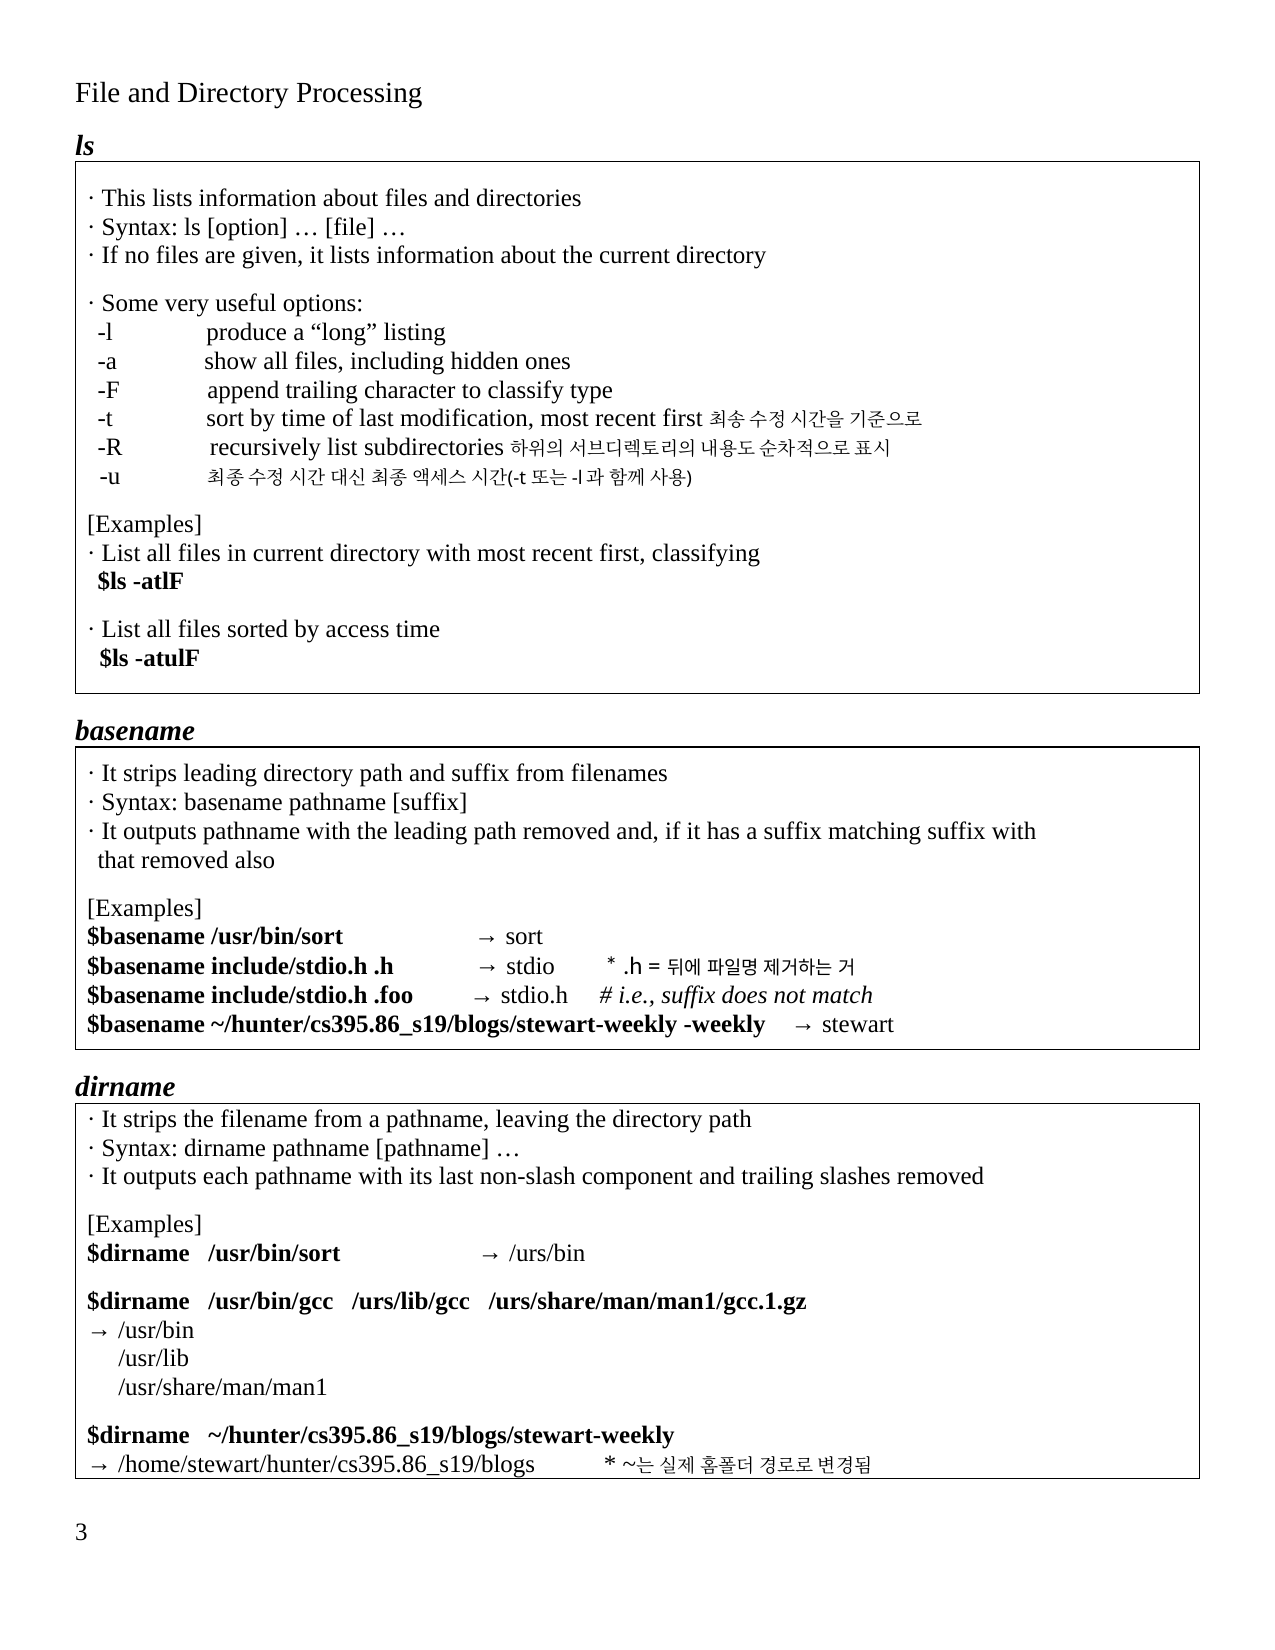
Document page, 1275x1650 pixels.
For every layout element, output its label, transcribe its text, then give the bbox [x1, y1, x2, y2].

table_header · It strips leading directory path and suffix from filenames · Syntax: basename pathname [suffix] · It outputs pathname with the leading path removed and, if it has a suffix matching suffix with that removed also [Examples] $basename /usr/bin/sort sort $basename include/stdio.h .h stdio * .h = 뒤에 파일명 제거하는 거 $basename include/stdio.h .foo stdio.h # i.e., suffix does not match $basename ~/hunter/cs395.86_s19/blogs/stewart-weekly -weekly stewart [76, 748, 1199, 1049]
text basename [75, 713, 1200, 746]
text dirname [75, 1069, 1200, 1103]
table_header · This lists information about files and directories · Syntax: ls [option] … [file] … · If no files are given, it lists information about the current directory · Some very useful options: -l produce a “long” listing -a show all files, including hidden ones -F append trailing character to classify type -t sort by time of last modification, most recent first 최송 수정 시간을 기준으로 -R recursively list subdirectories 하위의 서브디렉토리의 내용도 순차적으로 표시 -u 최종 수정 시간 대신 최종 액세스 시간(-t 또는 -l과 함께 사용) [Examples] · List all files in current directory with most recent first, classifying $ls -atlF · List all files sorted by access time $ls -atulF [76, 162, 1199, 693]
text ls [75, 128, 1200, 161]
text File and Directory Processing [75, 75, 1200, 108]
table_header · It strips the filename from a pathname, leaving the directory path · Syntax: dirname pathname [pathname] … · It outputs each pathname with its last non-slash component and trailing slashes removed [Examples] $dirname /usr/bin/sort /urs/bin $dirname /usr/bin/gcc /urs/lib/gcc /urs/share/man/man1/gcc.1.gz /usr/bin /usr/lib /usr/share/man/man1 $dirname ~/hunter/cs395.86_s19/blogs/stewart-weekly /home/stewart/hunter/cs395.86_s19/blogs * ~는 실제 홈폴더 경로로 변경됨 [76, 1104, 1199, 1478]
